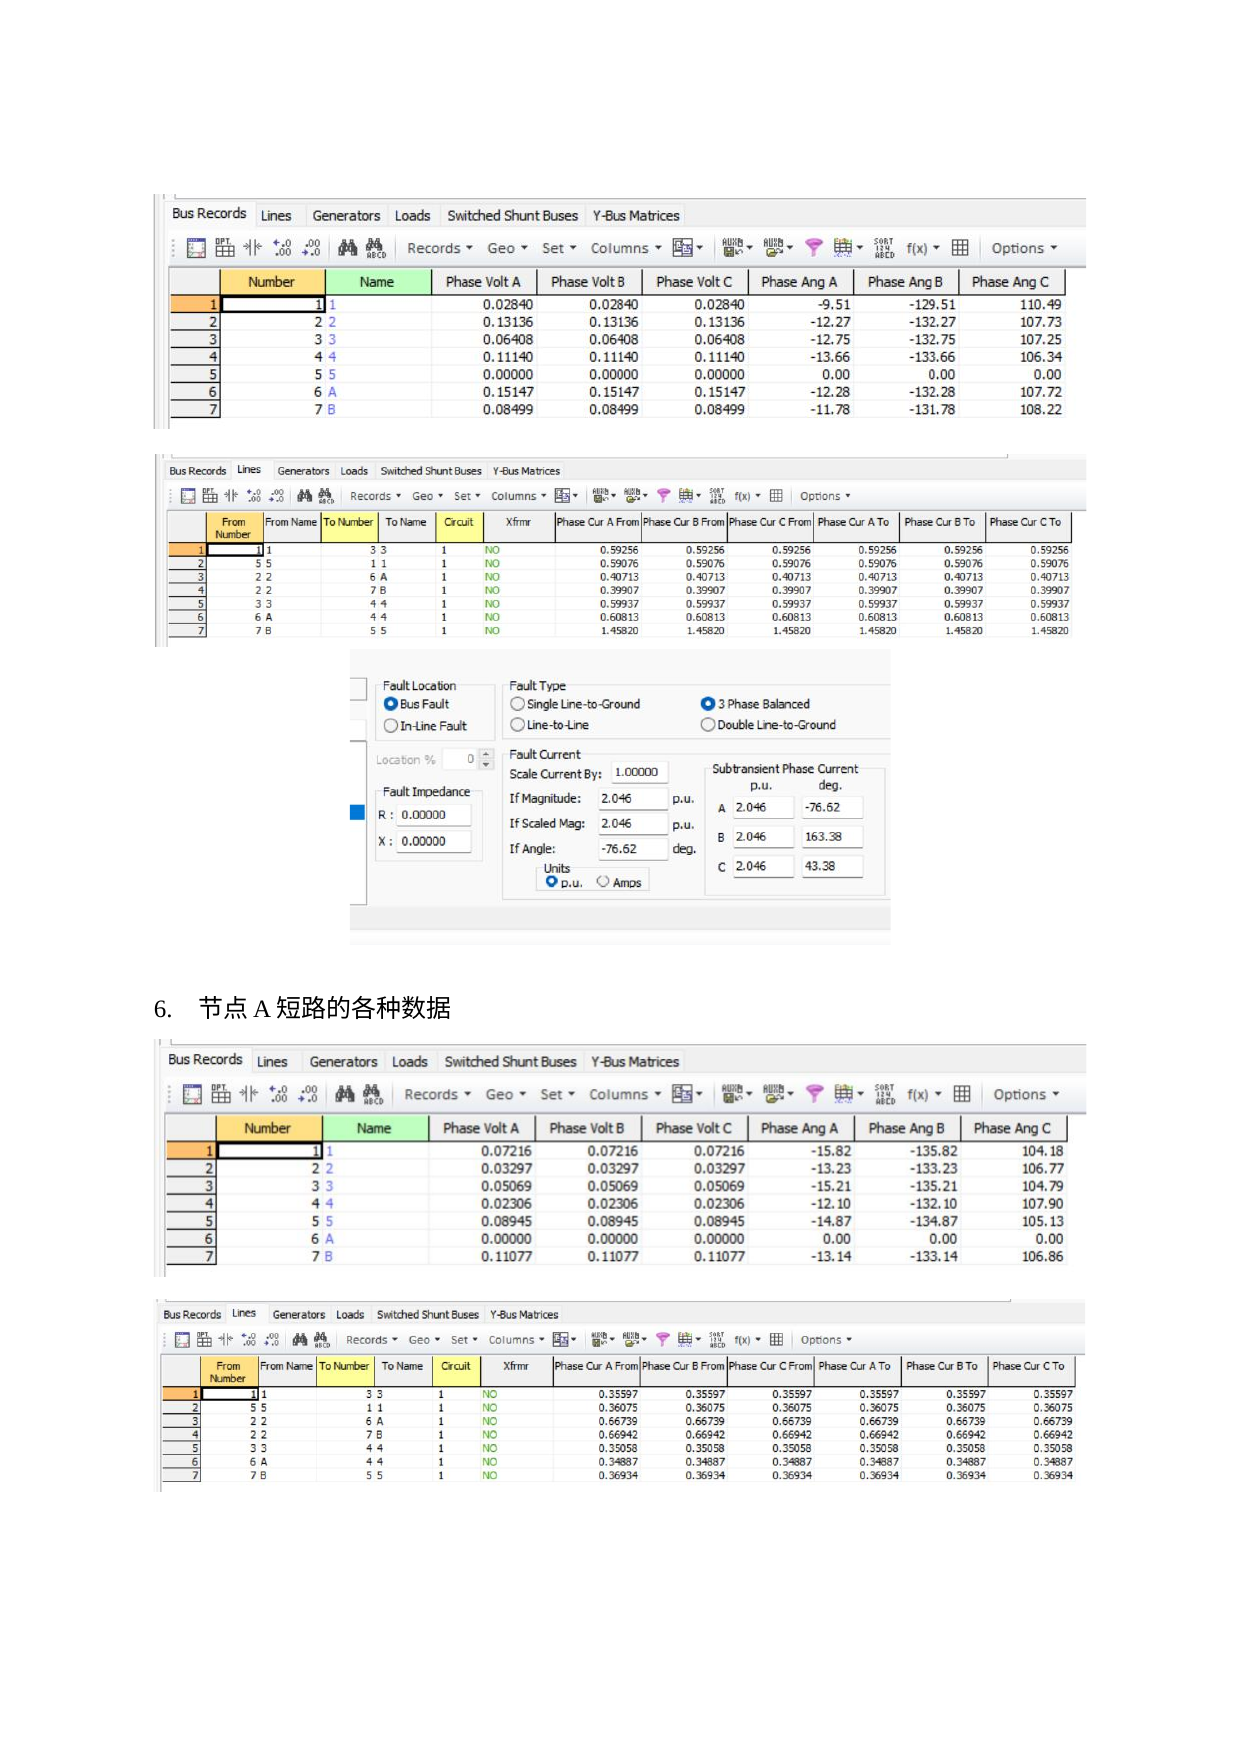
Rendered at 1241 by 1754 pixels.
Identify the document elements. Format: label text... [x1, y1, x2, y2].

picture [349, 649, 891, 945]
picture [153, 194, 1087, 429]
list 节点A短路的各种数据 [153, 974, 1087, 1039]
picture [153, 454, 1087, 647]
picture [153, 1299, 1086, 1492]
picture [153, 1039, 1087, 1277]
